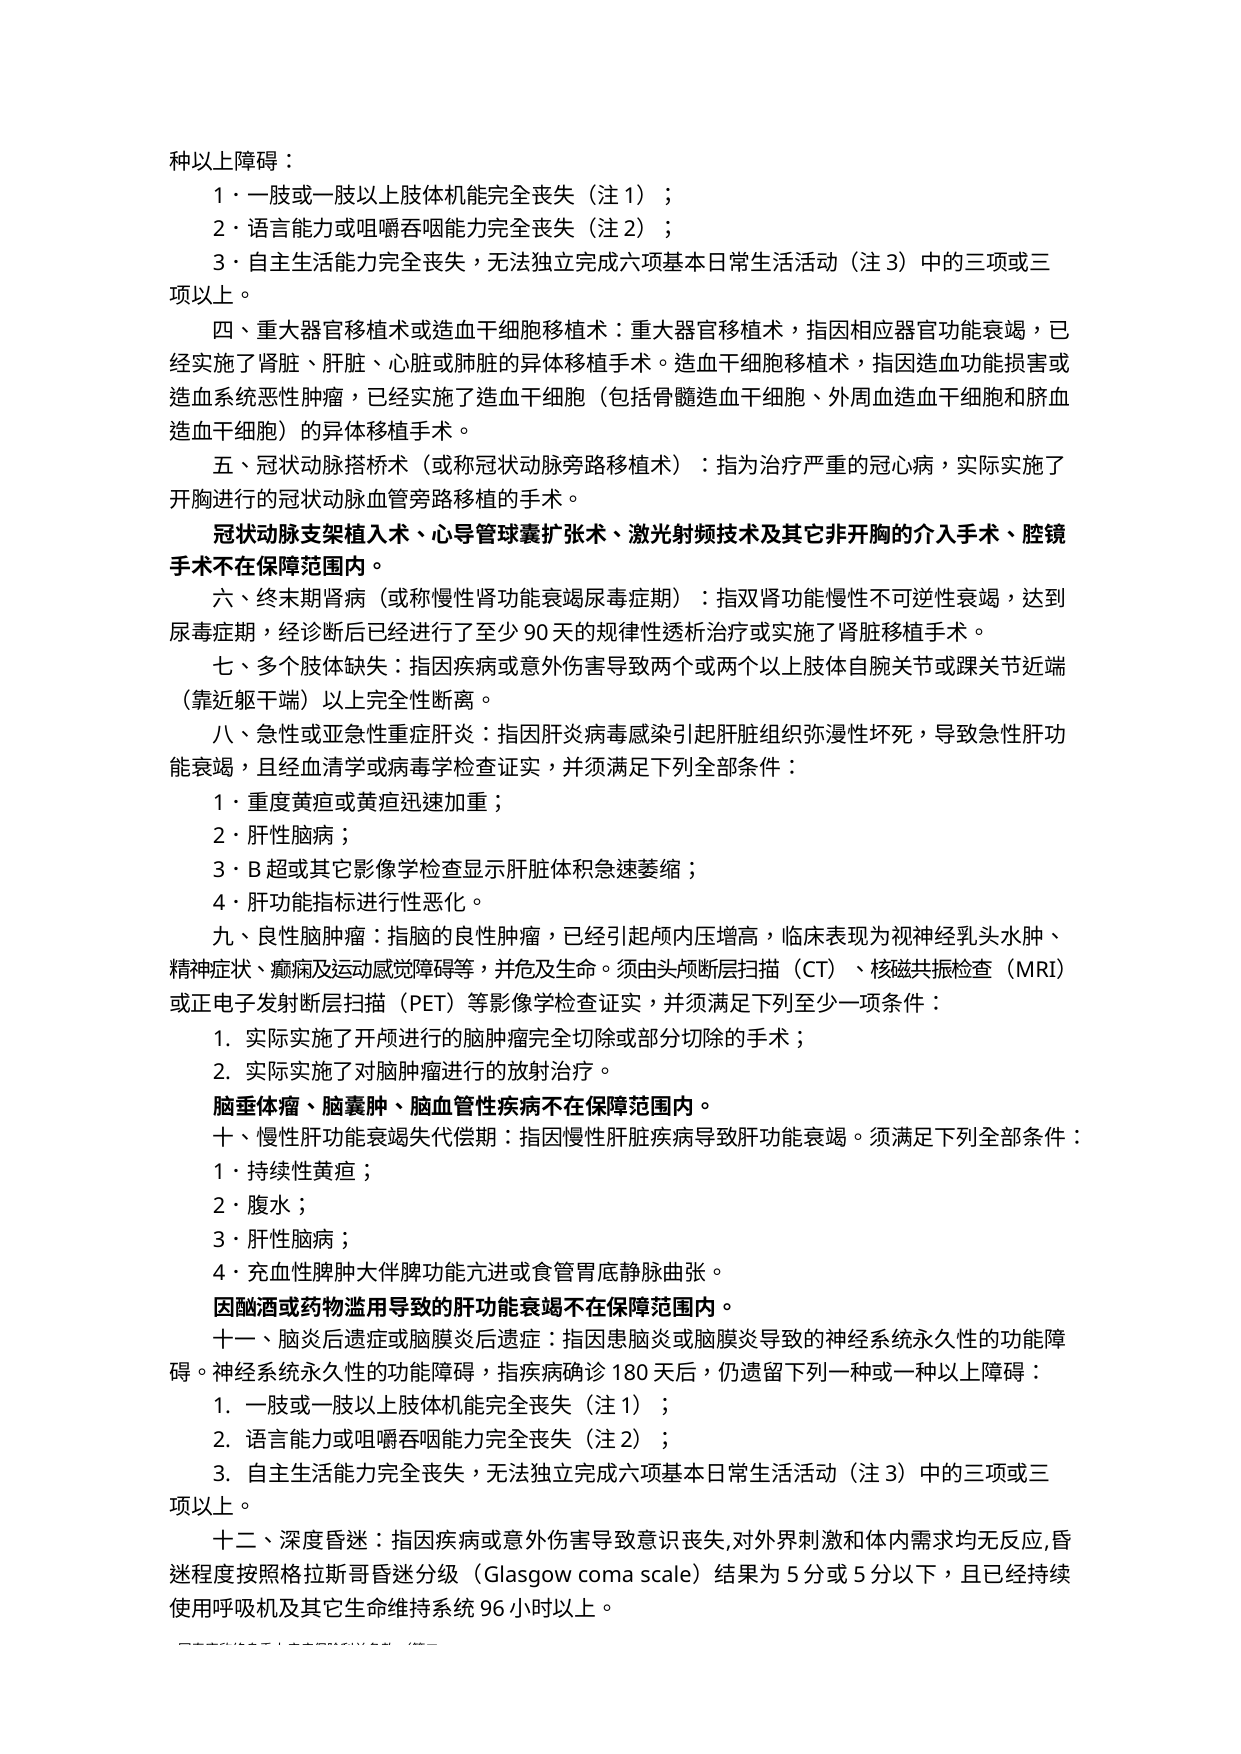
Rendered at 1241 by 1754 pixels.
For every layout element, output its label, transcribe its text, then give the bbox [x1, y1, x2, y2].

text 1．一肢或一肢以上肢体机能完全丧失（注1）； [213, 180, 1094, 209]
text 2．肝性脑病； [213, 820, 1094, 850]
text 3．B超或其它影像学检查显示肝脏体积急速萎缩； [213, 854, 1094, 883]
text 4．充血性脾肿大伴脾功能亢进或食管胃底静脉曲张。因酗酒或药物滥用导致的肝功能衰竭不在保障范围内。 [213, 1257, 740, 1321]
text 2．腹水； [213, 1190, 1094, 1220]
text 八、急性或亚急性重症肝炎：指因肝炎病毒感染引起肝脏组织弥漫性坏死，导致急性肝功能衰竭，且经血清学或病毒学检查证实，并须满足下列全部条件： [169, 719, 1072, 782]
text 碍。神经系统永久性的功能障碍，指疾病确诊180天后，仍遗留下列一种或一种以上障碍： [169, 1357, 1094, 1386]
list 一肢或一肢以上肢体机能完全丧失（注1）； [169, 1390, 1094, 1420]
text （靠近躯干端）以上完全性断离。 [169, 685, 1094, 715]
list 自主生活能力完全丧失，无法独立完成六项基本日常生活活动（注3）中的三项或三项以上。 [169, 1457, 1072, 1521]
text 五、冠状动脉搭桥术（或称冠状动脉旁路移植术）：指为治疗严重的冠心病，实际实施了开胸进行的冠状动脉血管旁路移植的手术。 [169, 450, 1072, 513]
text 七、多个肢体缺失：指因疾病或意外伤害导致两个或两个以上肢体自腕关节或踝关节近端 [213, 651, 1094, 681]
text 十、慢性肝功能衰竭失代偿期：指因慢性肝脏疾病导致肝功能衰竭。须满足下列全部条件： 1．持续性黄疸； [213, 1122, 1089, 1186]
text 3．自主生活能力完全丧失，无法独立完成六项基本日常生活活动（注3）中的三项或三项以上。 [169, 247, 1072, 310]
text 六、终末期肾病（或称慢性肾功能衰竭尿毒症期）：指双肾功能慢性不可逆性衰竭，达到尿毒症期，经诊断后已经进行了至少90天的规律性透析治疗或实施了肾脏移植手术。 [169, 583, 1072, 646]
list 实际实施了对脑肿瘤进行的放射治疗。 [213, 1056, 1094, 1086]
list 实际实施了开颅进行的脑肿瘤完全切除或部分切除的手术； [213, 1022, 1094, 1052]
text 四、重大器官移植术或造血干细胞移植术：重大器官移植术，指因相应器官功能衰竭，已经实施了肾脏、肝脏、心脏或肺脏的异体移植手术。造血干细胞移植术，指因造血功能损害或造血系统恶性肿瘤，已经实施了造血干细胞（包括骨髓造血干细胞、外周血造血干细胞和脐血造血干细胞）的异体移植手术。 [169, 315, 1072, 446]
subtitle 冠状动脉支架植入术、心导管球囊扩张术、激光射频技术及其它非开胸的介入手术、腔镜手术不在保障范围内。 [169, 519, 1071, 581]
subtitle 脑垂体瘤、脑囊肿、脑血管性疾病不在保障范围内。 [213, 1091, 1094, 1120]
text 3．肝性脑病； [213, 1224, 1094, 1254]
text 十二、深度昏迷：指因疾病或意外伤害导致意识丧失,对外界刺激和体内需求均无反应,昏迷程度按照格拉斯哥昏迷分级（Glasgow coma scale）结果为5分或5分以下，且已经持续使用呼吸机及其它生命维持系统96小时以上。 [169, 1526, 1072, 1623]
text 2．语言能力或咀嚼吞咽能力完全丧失（注2）； [213, 213, 1094, 243]
text 十一、脑炎后遗症或脑膜炎后遗症：指因患脑炎或脑膜炎导致的神经系统永久性的功能障 [213, 1326, 1094, 1353]
text 种以上障碍： [169, 146, 1094, 176]
text 九、良性脑肿瘤：指脑的良性肿瘤，已经引起颅内压增高，临床表现为视神经乳头水肿、精神症状、癫痫及运动感觉障碍等，并危及生命。须由头颅断层扫描（CT）、核磁共振检查（MRI）或正电子发射断层扫描（PET）等影像学检查证实，并须满足下列至少一项条件： [169, 921, 1083, 1018]
text 1．重度黄疸或黄疸迅速加重； [213, 787, 1094, 816]
list 语言能力或咀嚼吞咽能力完全丧失（注2）； [169, 1424, 1094, 1454]
text 4．肝功能指标进行性恶化。 [213, 887, 1094, 917]
